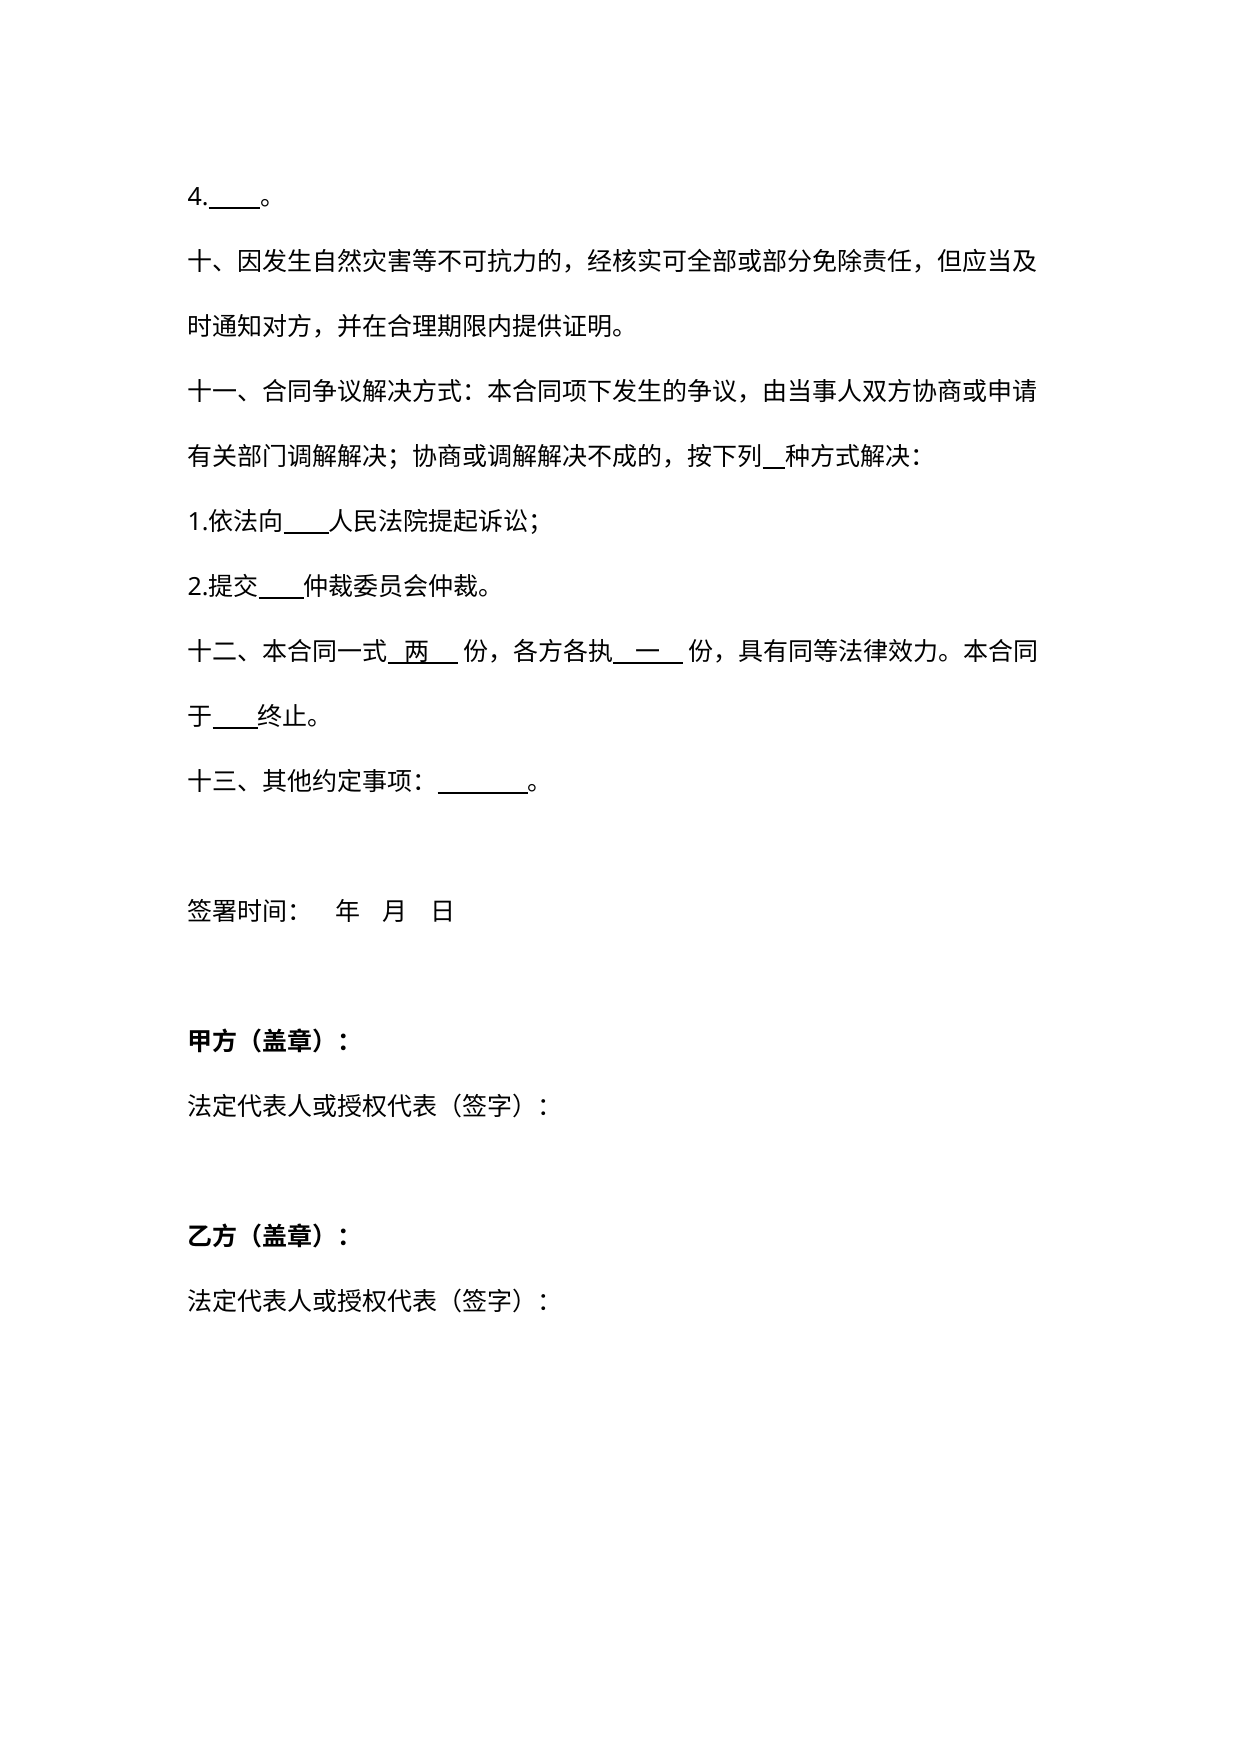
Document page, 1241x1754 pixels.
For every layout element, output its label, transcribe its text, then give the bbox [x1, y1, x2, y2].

text 法定代表人或授权代表（签字）： [187, 1072, 1053, 1137]
text 签署时间： 年 月 日 [187, 877, 1053, 942]
text 甲方（盖章）： [187, 942, 1053, 1072]
text 法定代表人或授权代表（签字）： [187, 1267, 1053, 1332]
text 十三、其他约定事项： 。 [187, 747, 1053, 812]
text 2.提交 仲裁委员会仲裁。 [187, 552, 1053, 617]
text 十二、本合同一式 两 份，各方各执 一 份，具有同等法律效力。本合同于 终止。 [187, 617, 1053, 747]
text 乙方（盖章）： [187, 1137, 1053, 1267]
text 4. 。 [187, 162, 1053, 227]
text 十一、合同争议解决方式：本合同项下发生的争议，由当事人双方协商或申请有关部门调解解决；协商或调解解决不成的，按下列 种方式解决： [187, 357, 1053, 487]
text 1.依法向 人民法院提起诉讼； [187, 487, 1053, 552]
text 十、因发生自然灾害等不可抗力的，经核实可全部或部分免除责任，但应当及时通知对方，并在合理期限内提供证明。 [187, 227, 1053, 357]
